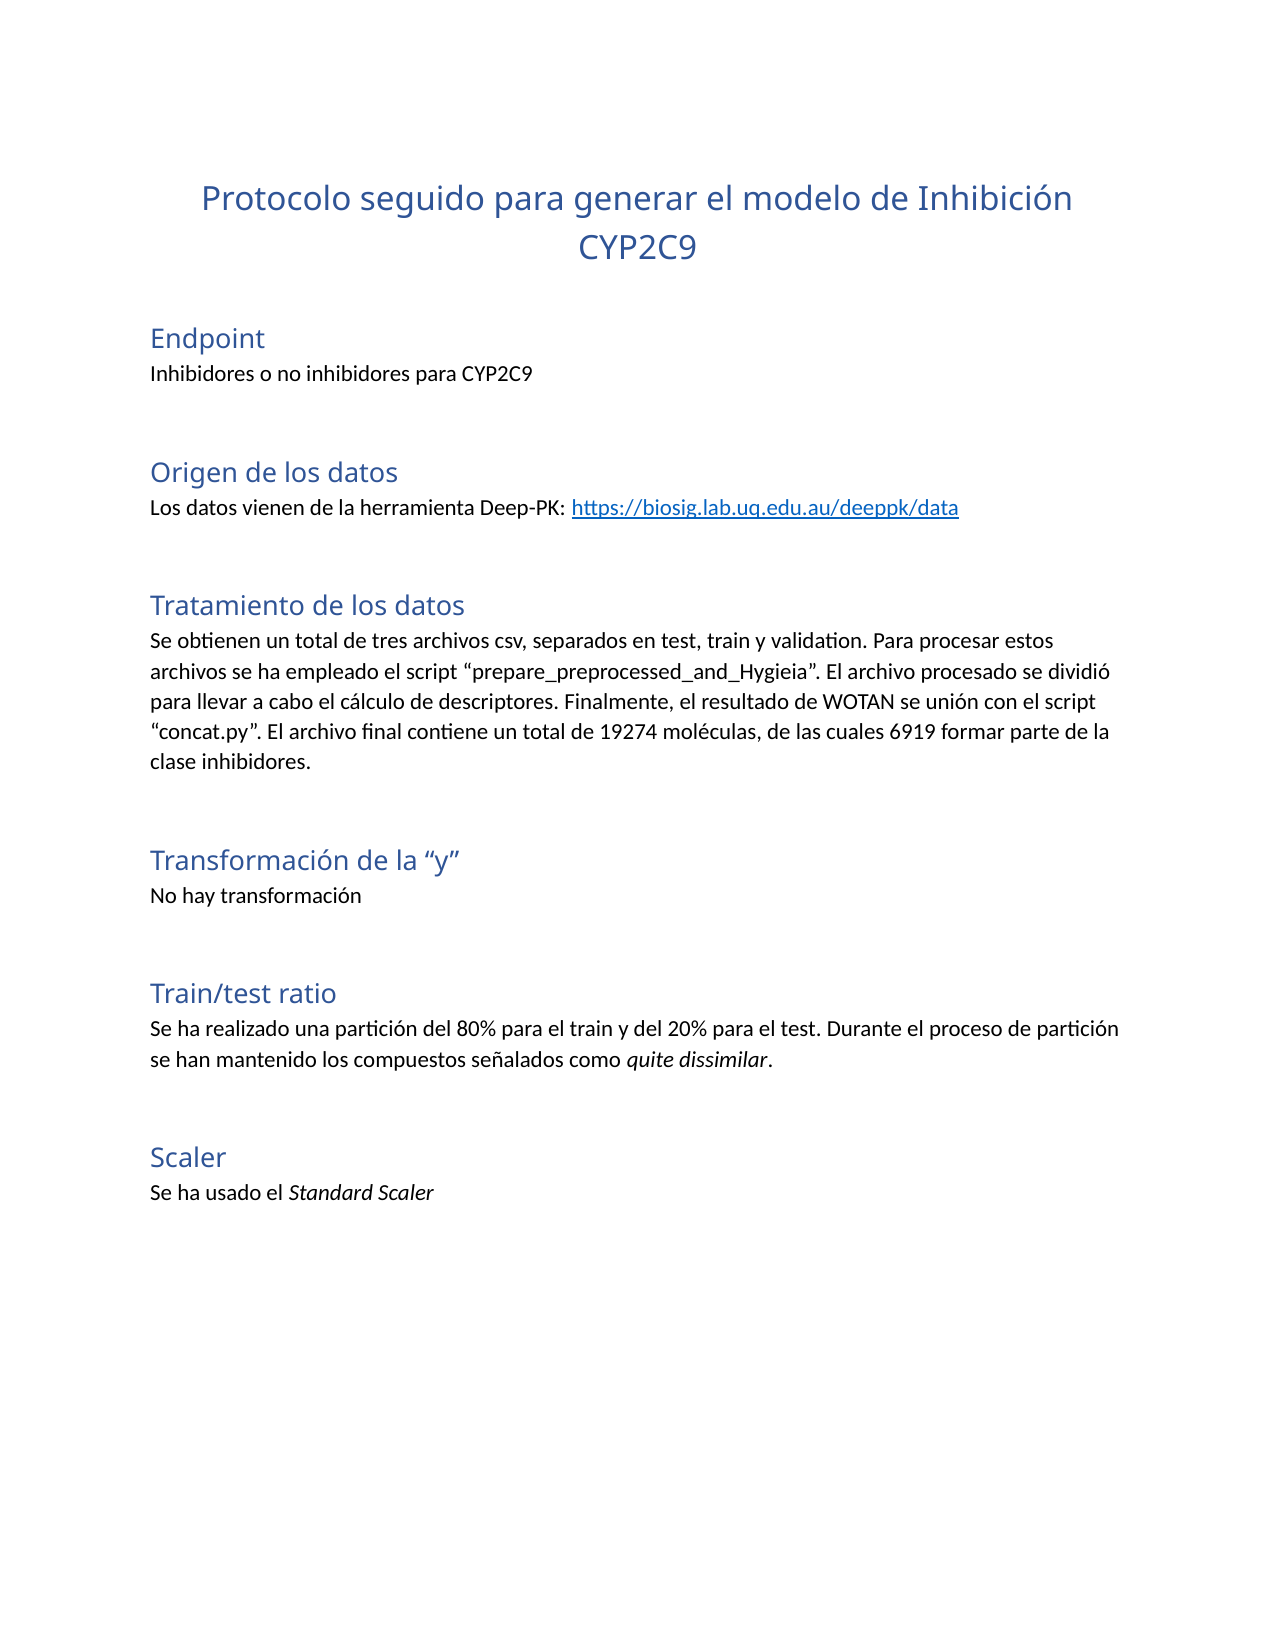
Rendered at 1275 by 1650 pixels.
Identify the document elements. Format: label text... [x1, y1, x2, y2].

text Los datos vienen de la herramienta Deep-PK: https://biosig.lab.uq.edu.au/deeppk/data [150, 493, 1125, 521]
subtitle Scaler [150, 1138, 1125, 1175]
subtitle Origen de los datos [150, 453, 1125, 490]
text Inhibidores o no inhibidores para CYP2C9 [150, 359, 1125, 388]
text Se obtienen un total de tres archivos csv, separados en test, train y validation. Para procesar estos archivos se ha empleado el script “prepare_preprocessed_and_Hygieia”. El archivo procesado se dividió para llevar a cabo el cálculo de descriptores. Finalmente, el resultado de WOTAN se unión con el script “concat.py”. El archivo final contiene un total de 19274 moléculas, de las cuales 6919 formar parte de la clase inhibidores. [150, 627, 1125, 776]
text Se ha usado el Standard Scaler [150, 1178, 1125, 1206]
subtitle Train/test ratio [150, 975, 1125, 1012]
text No hay transformación [150, 881, 1125, 909]
text Se ha realizado una partición del 80% para el train y del 20% para el test. Durante el proceso de partición se han mantenido los compuestos señalados como quite dissimilar. [150, 1014, 1125, 1073]
subtitle Protocolo seguido para generar el modelo de Inhibición CYP2C9 [150, 175, 1125, 269]
subtitle Transformación de la “y” [150, 841, 1125, 878]
subtitle Tratamiento de los datos [150, 587, 1125, 624]
subtitle Endpoint [150, 320, 1125, 357]
